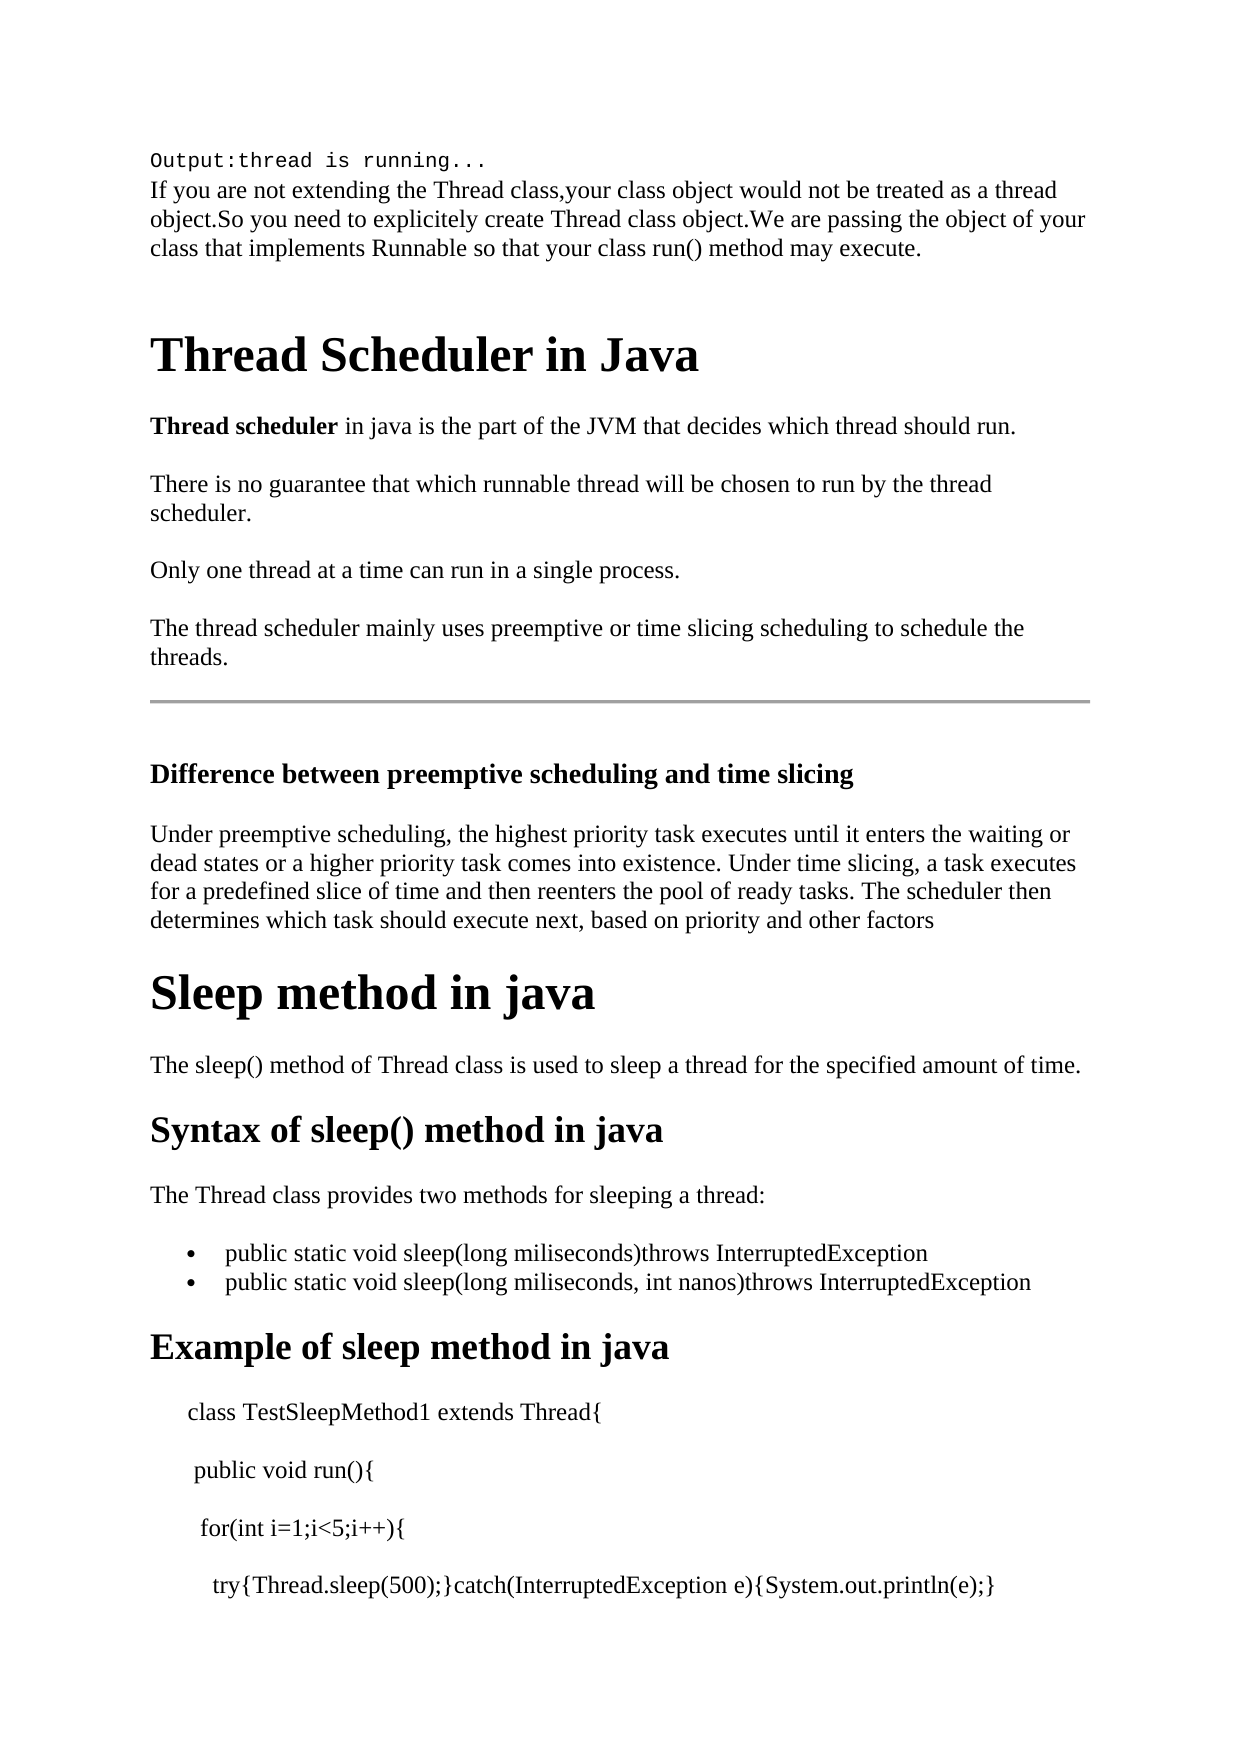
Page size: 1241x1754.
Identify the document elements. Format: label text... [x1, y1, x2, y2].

text The sleep() method of Thread class is used to sleep a thread for the specified amount of time. [150, 1050, 1090, 1078]
text Output:thread is running... [150, 150, 1090, 174]
text Sleep method in java [150, 963, 1090, 1021]
text Thread scheduler in java is the part of the JVM that decides which thread should run. [150, 411, 1090, 440]
list public static void sleep(long miliseconds)throws InterruptedException [187, 1238, 1090, 1267]
text Only one thread at a time can run in a single process. [150, 556, 1090, 584]
text There is no guarantee that which runnable thread will be chosen to run by the thread scheduler. [150, 469, 1090, 526]
text Syntax of sleep() method in java [150, 1108, 1090, 1151]
text Example of sleep method in java [150, 1324, 1090, 1368]
text The thread scheduler mainly uses preemptive or time slicing scheduling to schedule the threads. [150, 613, 1090, 671]
list public static void sleep(long miliseconds, int nanos)throws InterruptedException [187, 1267, 1090, 1295]
text Difference between preemptive scheduling and time slicing [150, 757, 1090, 790]
text The Thread class provides two methods for sleeping a thread: [150, 1180, 1090, 1209]
text public void run(){ [187, 1455, 1090, 1483]
text for(int i=1;i<5;i++){ [187, 1513, 1090, 1541]
text Thread Scheduler in Java [150, 324, 1090, 382]
text class TestSleepMethod1 extends Thread{ [187, 1397, 1090, 1426]
table_header If you are not extending the Thread class,your class object would not be treated as a thread object.So you need to explicitely create Thread class object.We are passing the object of your class that implements Runnable so that your class run() method may execute. [149, 174, 1098, 263]
text try{Thread.sleep(500);}catch(InterruptedException e){System.out.println(e);} [187, 1571, 1090, 1599]
text Under preemptive scheduling, the highest priority task executes until it enters the waiting or dead states or a higher priority task comes into existence. Under time slicing, a task executes for a predefined slice of time and then reenters the pool of ready tasks. The scheduler then determines which task should execute next, based on priority and other factors [150, 819, 1090, 934]
